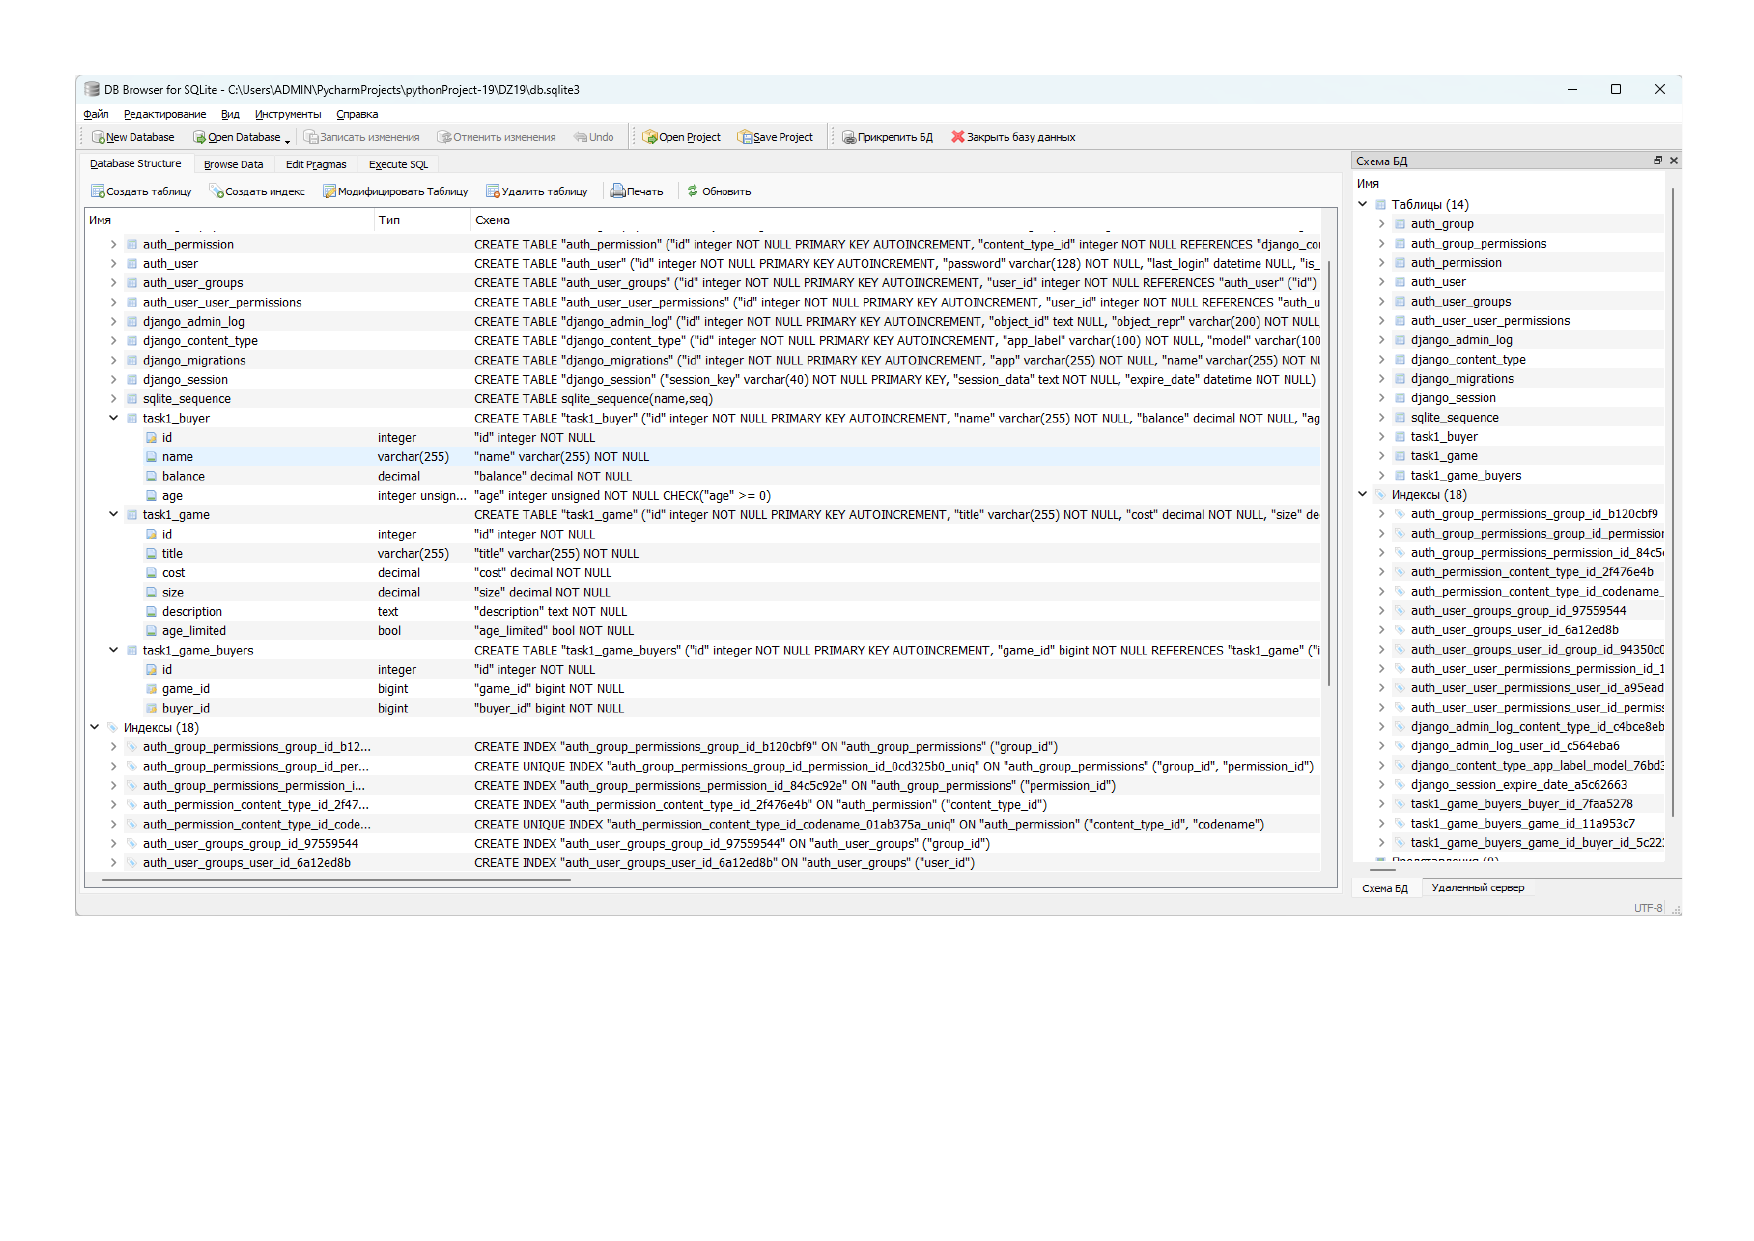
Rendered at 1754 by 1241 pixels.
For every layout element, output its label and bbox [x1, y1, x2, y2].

picture [75, 75, 1683, 916]
